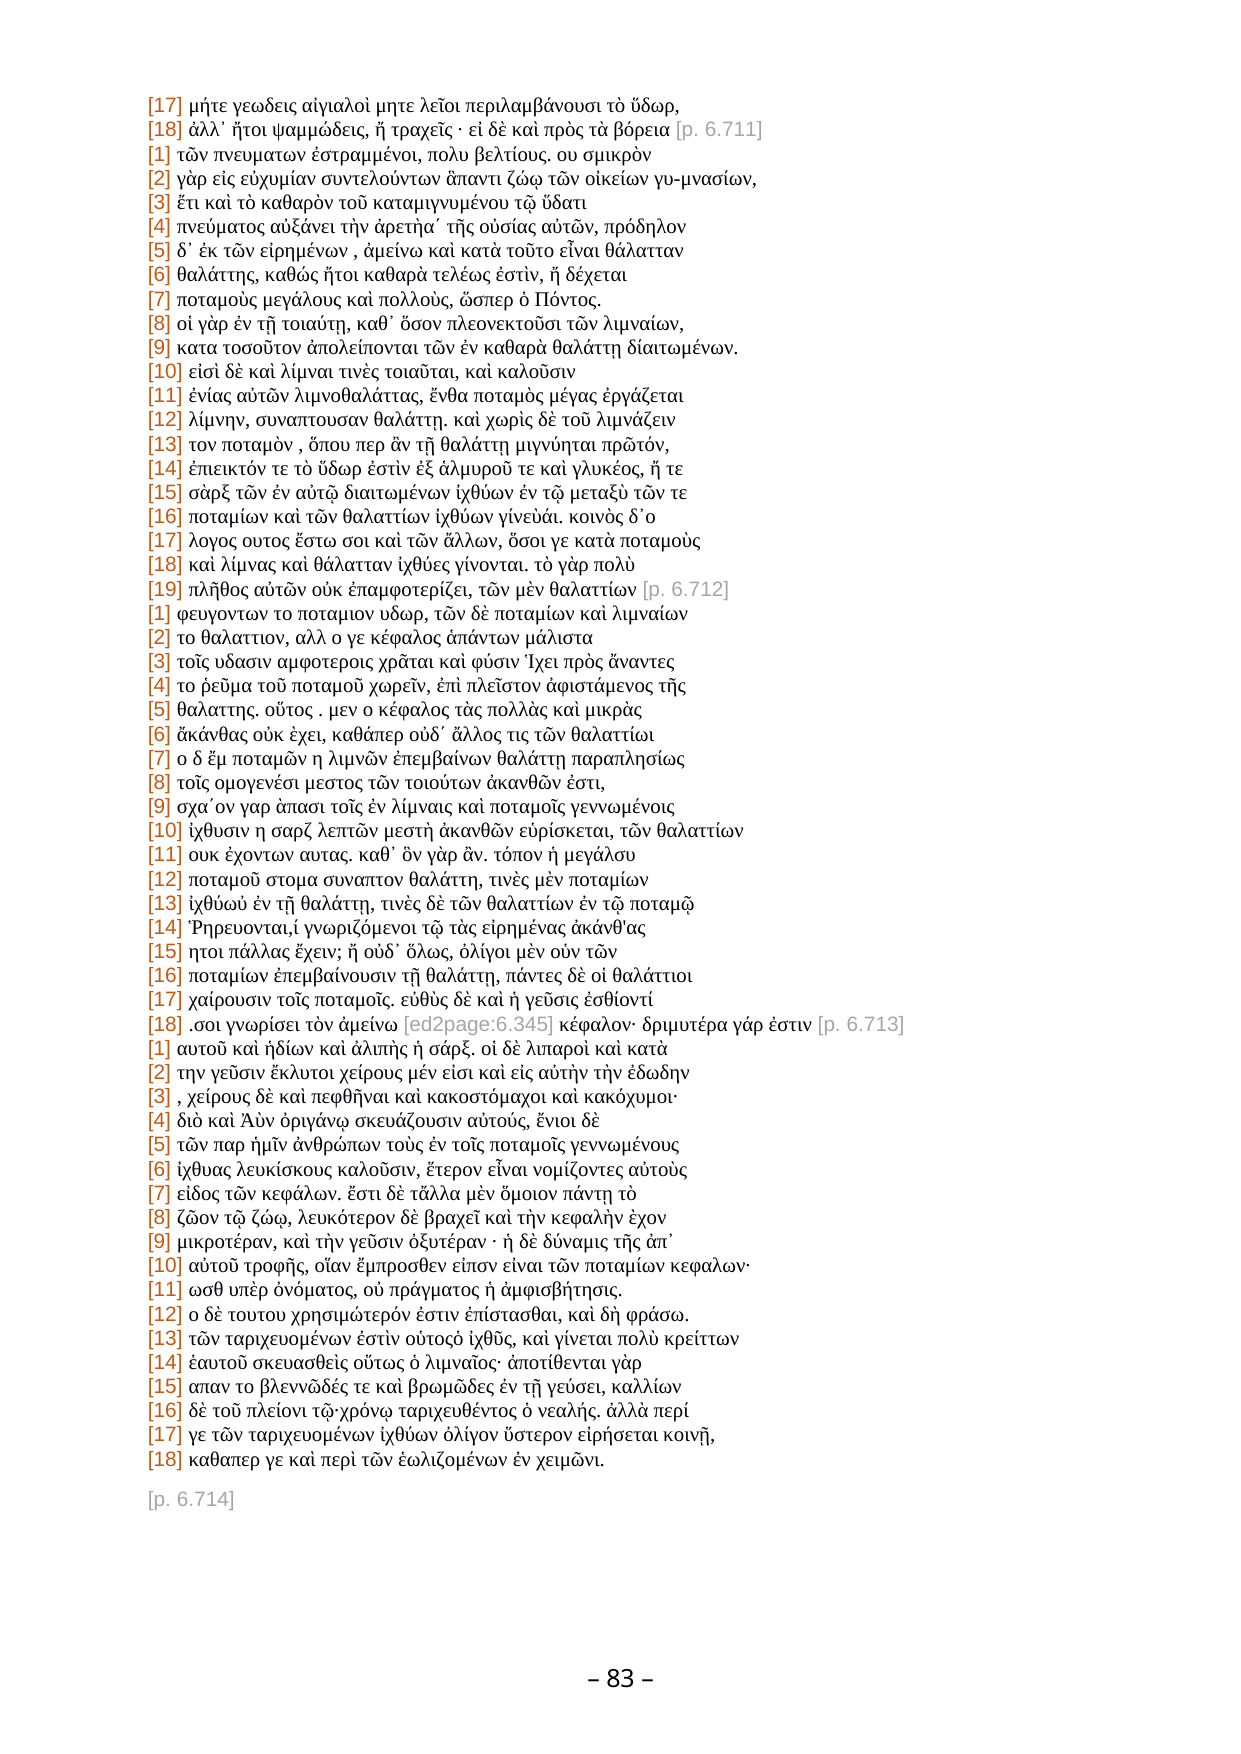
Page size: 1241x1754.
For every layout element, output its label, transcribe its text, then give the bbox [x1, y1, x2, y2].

text [p. 6.714] [148, 1487, 1092, 1511]
